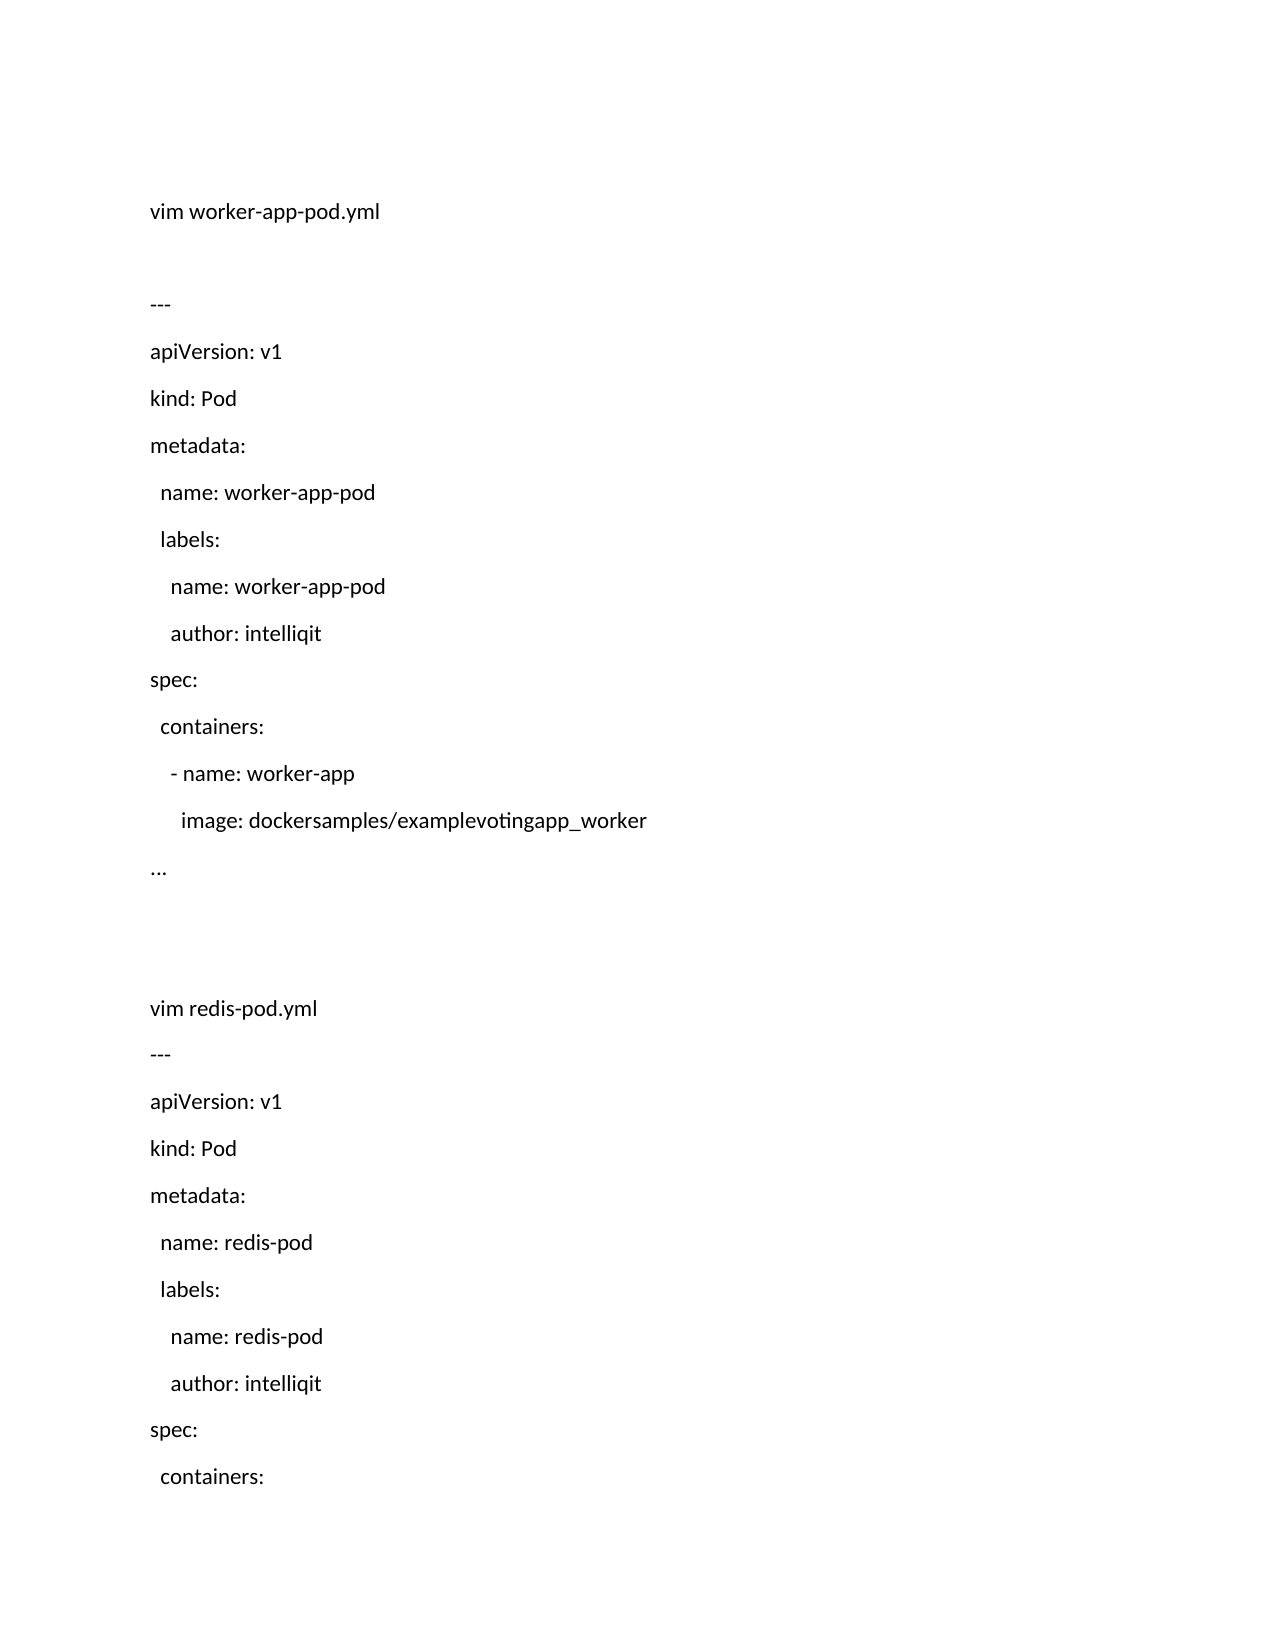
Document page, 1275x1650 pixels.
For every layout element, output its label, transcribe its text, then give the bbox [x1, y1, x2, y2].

text kind: Pod [150, 384, 1125, 412]
text metadata: [150, 1181, 1125, 1209]
text image: dockersamples/examplevotingapp_worker [150, 806, 1125, 834]
text name: worker-app-pod [150, 478, 1125, 506]
text labels: [150, 1275, 1125, 1303]
text name: worker-app-pod [150, 572, 1125, 600]
text author: intelliqit [150, 1369, 1125, 1397]
text labels: [150, 525, 1125, 553]
text vim worker-app-pod.yml [150, 197, 1125, 225]
text name: redis-pod [150, 1322, 1125, 1350]
text apiVersion: v1 [150, 337, 1125, 366]
text containers: [150, 712, 1125, 741]
text vim redis-pod.yml [150, 994, 1125, 1022]
text metadata: [150, 431, 1125, 459]
text --- [150, 1041, 1125, 1069]
text spec: [150, 1416, 1125, 1444]
text kind: Pod [150, 1134, 1125, 1162]
text - name: worker-app [150, 759, 1125, 787]
text spec: [150, 666, 1125, 694]
text author: intelliqit [150, 619, 1125, 647]
text apiVersion: v1 [150, 1087, 1125, 1116]
text ... [150, 853, 1125, 881]
text containers: [150, 1462, 1125, 1491]
text --- [150, 291, 1125, 319]
text name: redis-pod [150, 1228, 1125, 1256]
